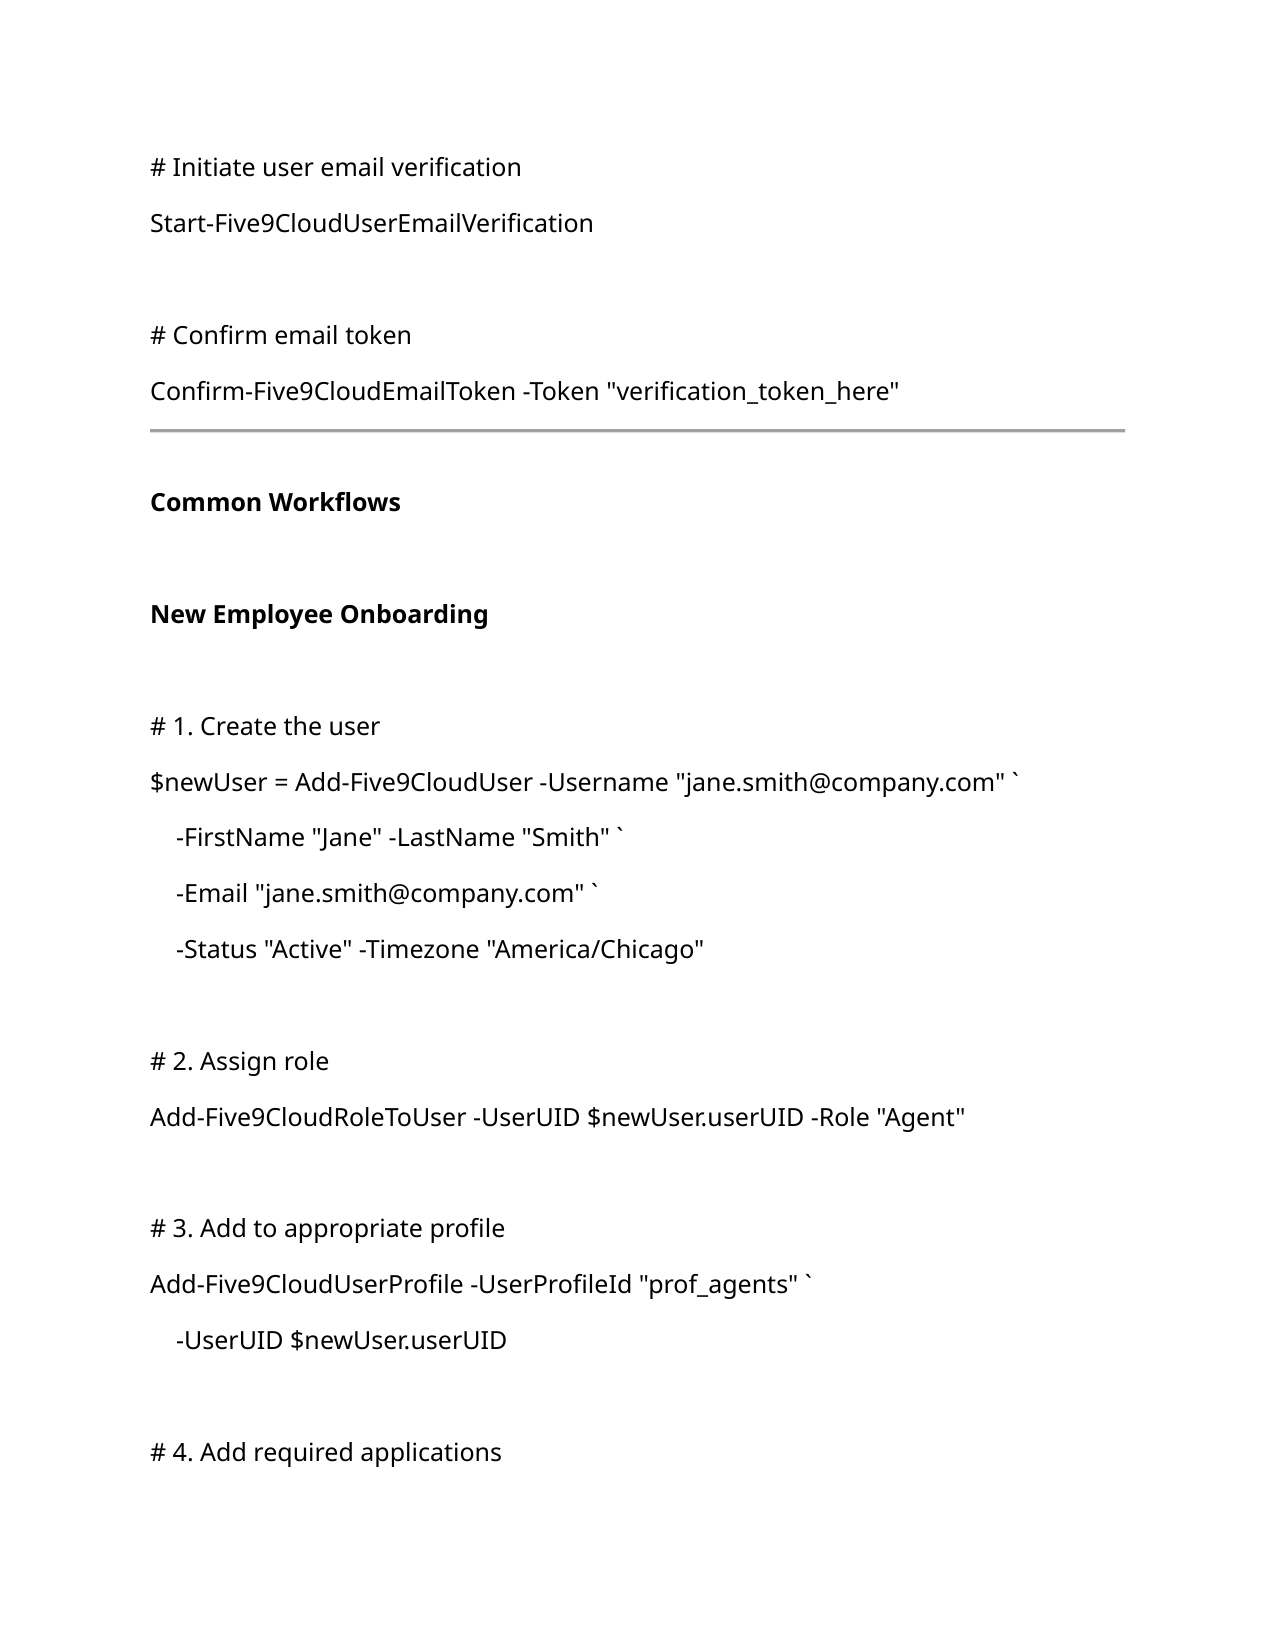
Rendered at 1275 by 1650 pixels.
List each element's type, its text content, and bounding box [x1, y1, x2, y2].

text Common Workflows [150, 485, 1125, 519]
text # Initiate user email verification [150, 150, 1125, 184]
text # 3. Add to appropriate profile [150, 1211, 1125, 1245]
text # Confirm email token [150, 317, 1125, 352]
text Confirm-Five9CloudEmailToken -Token "verification_token_here" [150, 373, 1125, 407]
text Add-Five9CloudUserProfile -UserProfileId "prof_agents" ` [150, 1267, 1125, 1301]
text Add-Five9CloudRoleToUser -UserUID $newUser.userUID -Role "Agent" [150, 1099, 1125, 1133]
text # 4. Add required applications [150, 1434, 1125, 1468]
text New Employee Onboarding [150, 597, 1125, 631]
text $newUser = Add-Five9CloudUser -Username "jane.smith@company.com" ` [150, 764, 1125, 798]
text # 1. Create the user [150, 708, 1125, 742]
text -Status "Active" -Timezone "America/Chicago" [150, 932, 1125, 966]
text -UserUID $newUser.userUID [150, 1322, 1125, 1357]
text -FirstName "Jane" -LastName "Smith" ` [150, 820, 1125, 854]
text # 2. Assign role [150, 1043, 1125, 1077]
text Start-Five9CloudUserEmailVerification [150, 206, 1125, 240]
text -Email "jane.smith@company.com" ` [150, 876, 1125, 910]
